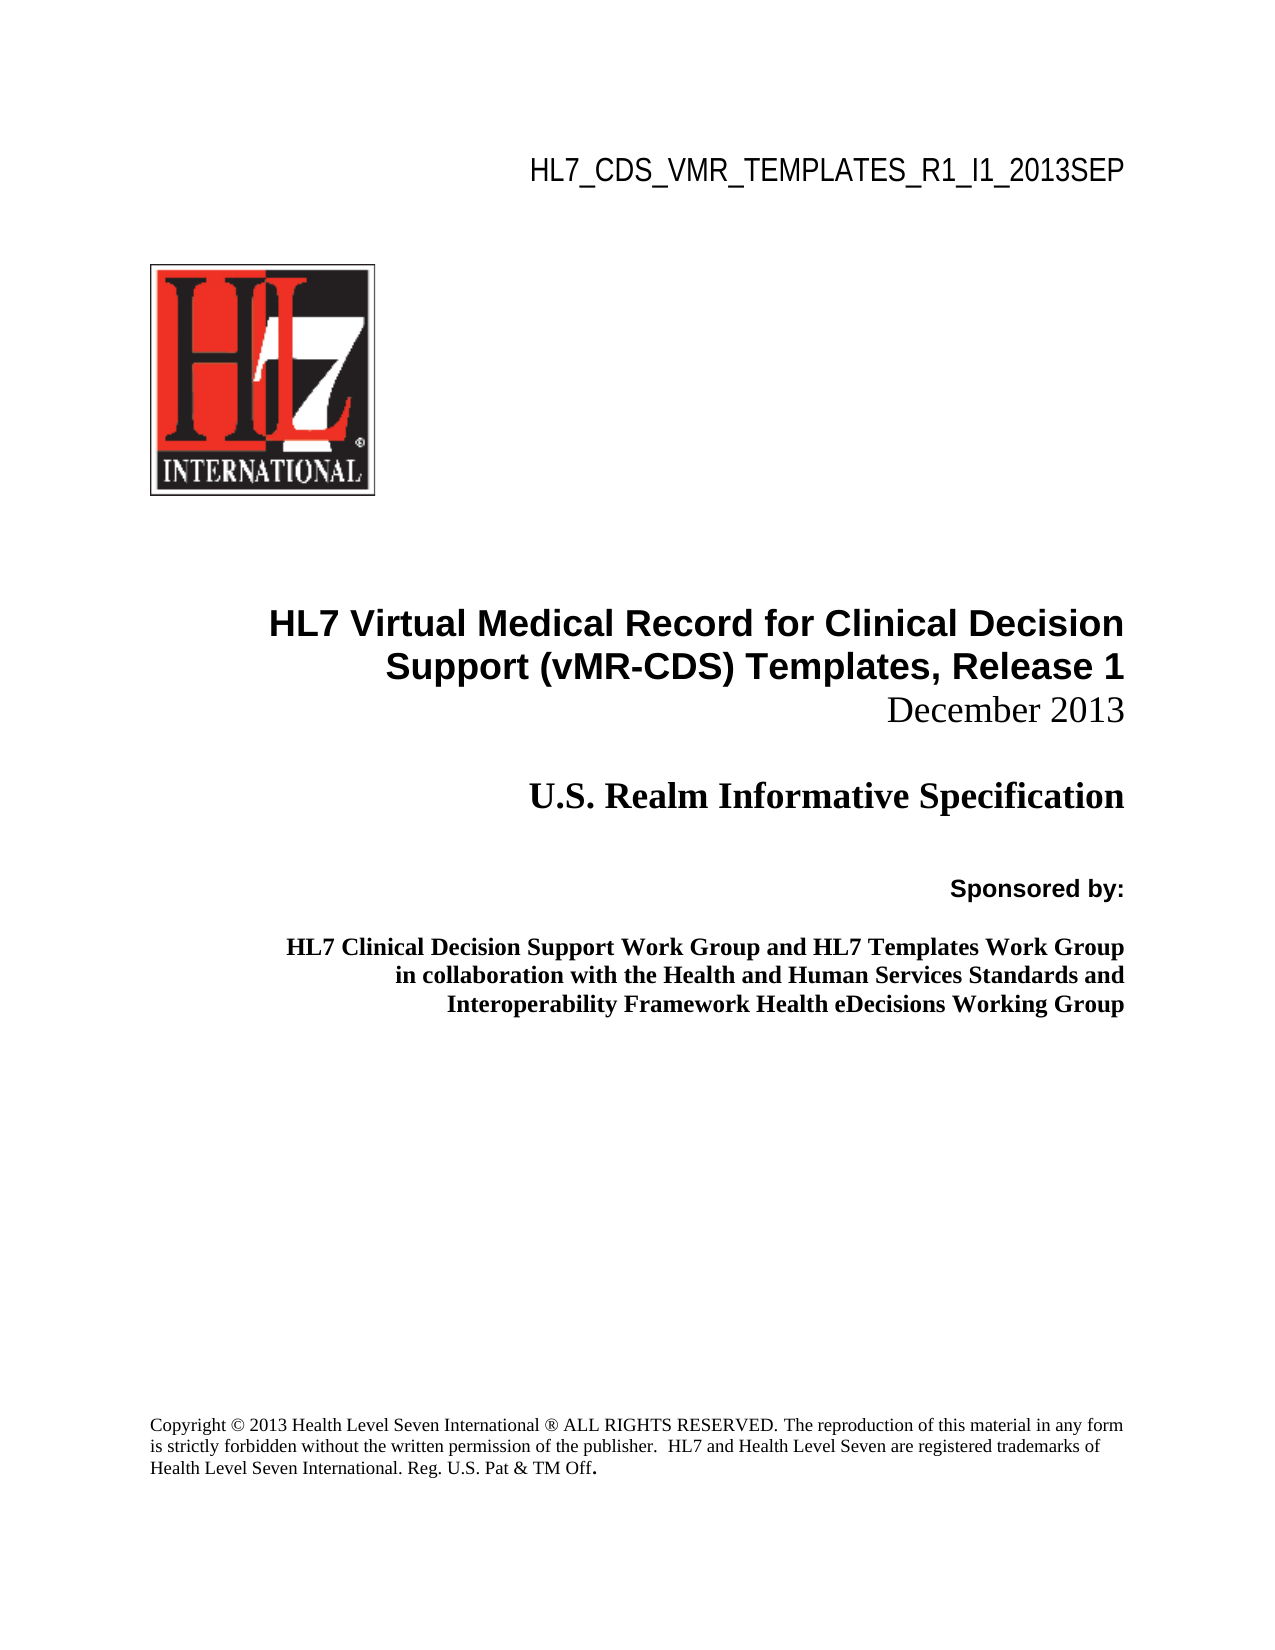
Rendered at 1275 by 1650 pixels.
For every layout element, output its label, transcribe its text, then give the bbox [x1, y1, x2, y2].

text in collaboration with the Health and Human Services Standards and [150, 961, 1125, 989]
picture [150, 264, 375, 496]
text HL7 Clinical Decision Support Work Group and HL7 Templates Work Group [150, 932, 1125, 961]
text Interoperability Framework Health eDecisions Working Group [150, 989, 1125, 1018]
text December 2013 [150, 687, 1125, 731]
text Sponsored by: [150, 874, 1125, 932]
text HL7_CDS_VMR_TEMPLATES_R1_I1_2013SEP [150, 150, 1125, 188]
text Copyright © 2013 Health Level Seven International ® ALL RIGHTS RESERVED. The reproduction of this material in any form is strictly forbidden without the written permission of the publisher. HL7 and Health Level Seven are registered trademarks of Health Level Seven International. Reg. U.S. Pat & TM Off. [150, 1414, 1125, 1478]
text U.S. Realm Informative Specification [150, 774, 1125, 817]
text HL7 Virtual Medical Record for Clinical Decision Support (vMR-CDS) Templates, Release 1 [150, 601, 1125, 687]
